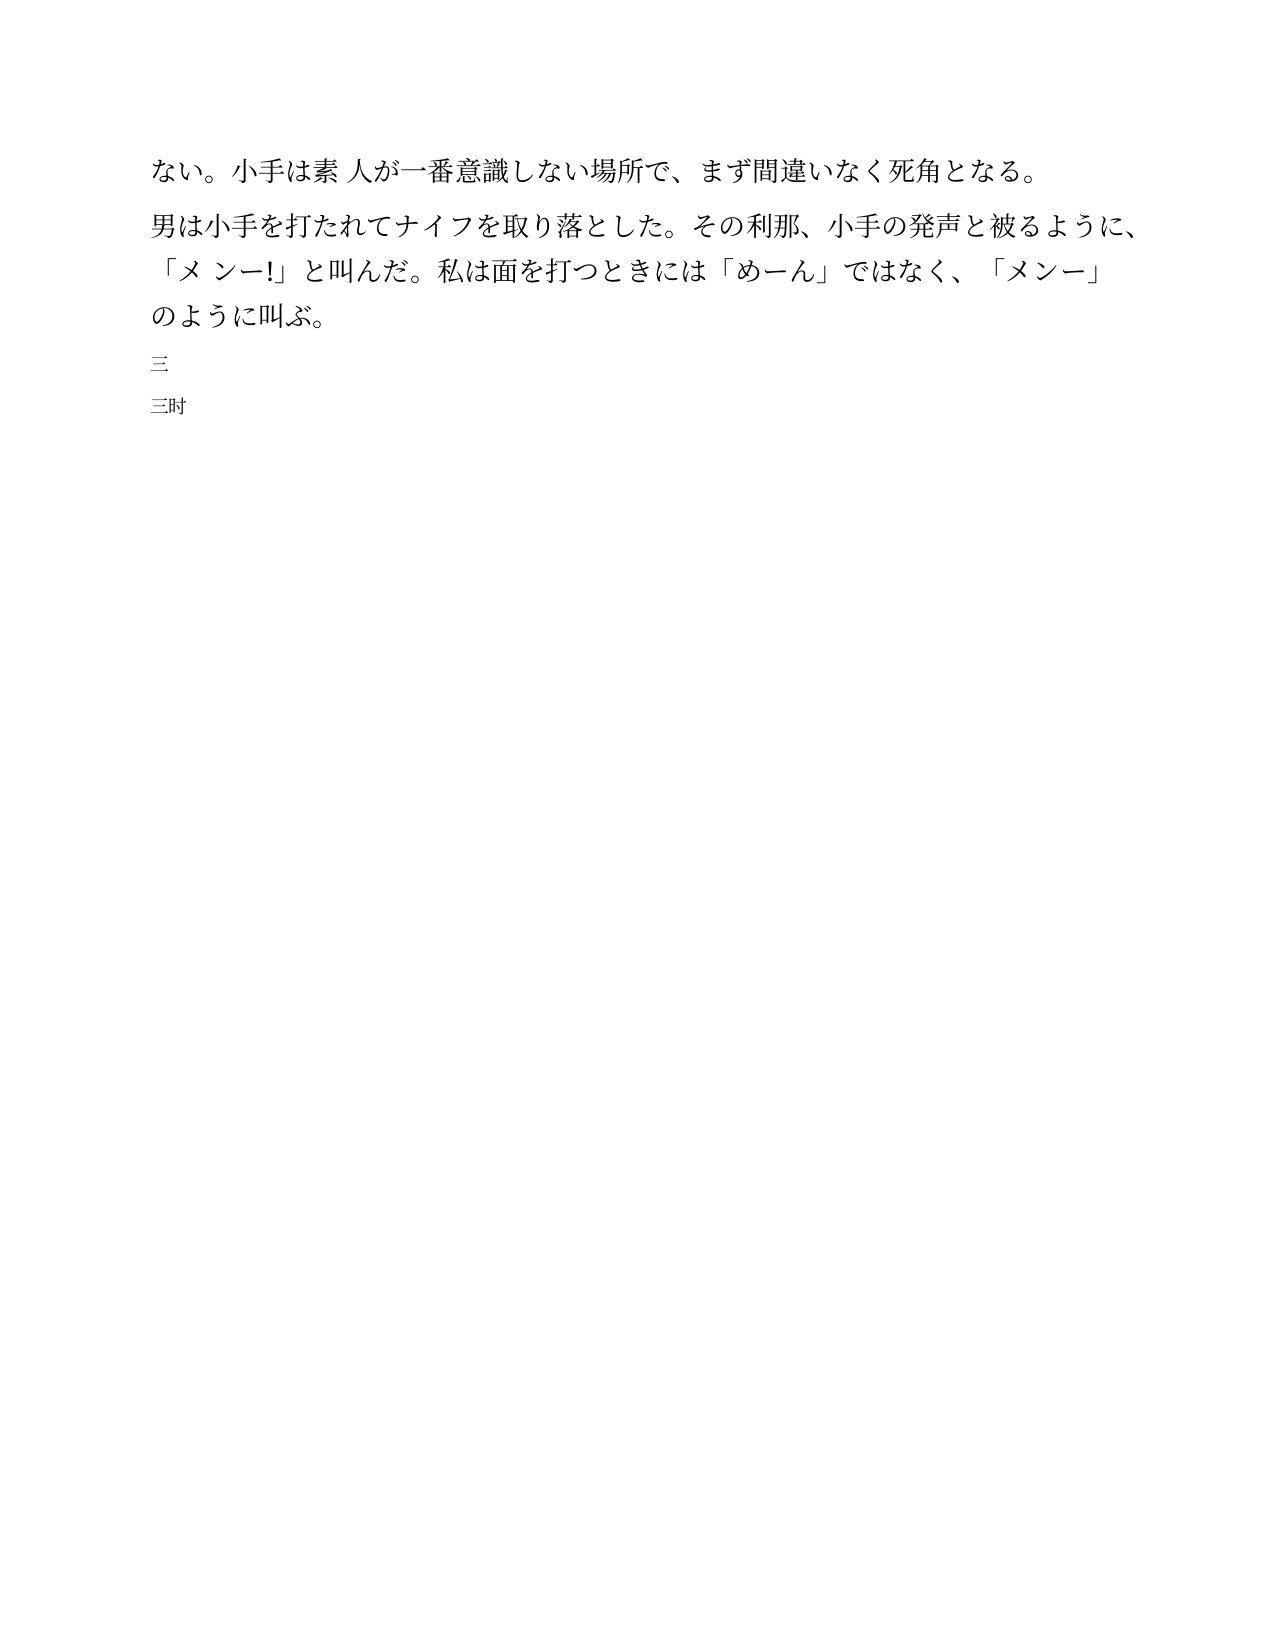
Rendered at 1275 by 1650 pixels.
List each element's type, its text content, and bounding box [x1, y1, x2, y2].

text 男は小手を打たれてナイフを取り落とした。その利那、小手の発声と被るように、「メ ンー!」と叫んだ。私は面を打つときには「めーん」ではなく、「メンー」のように叫ぶ。 [150, 205, 1125, 334]
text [150, 150, 1125, 189]
text 三 [150, 350, 1125, 377]
text 三时 [150, 391, 1125, 418]
